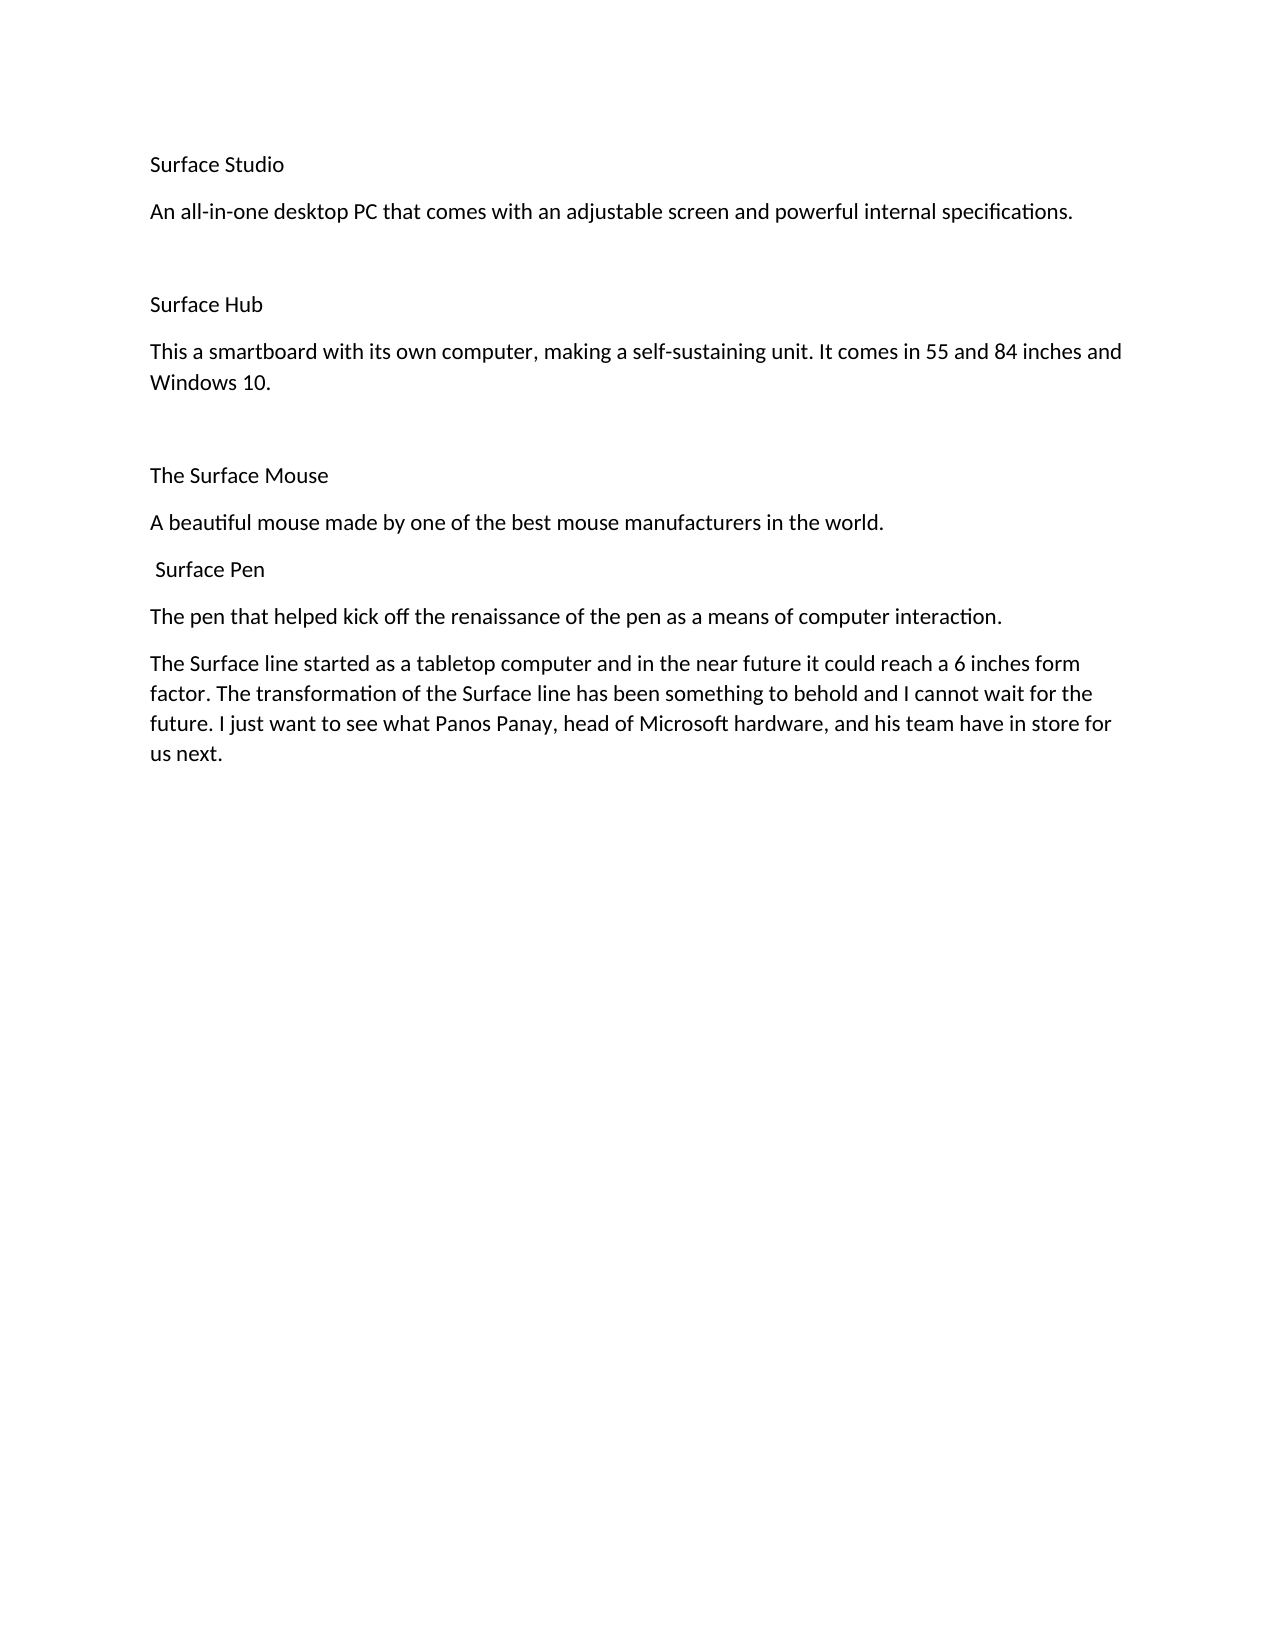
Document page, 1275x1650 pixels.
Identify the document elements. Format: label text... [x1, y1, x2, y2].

text Surface Hub [150, 291, 1125, 319]
text An all-in-one desktop PC that comes with an adjustable screen and powerful internal specifications. [150, 197, 1125, 225]
text A beautiful mouse made by one of the best mouse manufacturers in the world. [150, 508, 1125, 536]
text Surface Studio [150, 150, 1125, 178]
text The pen that helped kick off the renaissance of the pen as a means of computer interaction. [150, 602, 1125, 630]
text This a smartboard with its own computer, making a self-sustaining unit. It comes in 55 and 84 inches and Windows 10. [150, 337, 1125, 396]
text Surface Pen [150, 555, 1125, 583]
text The Surface Mouse [150, 461, 1125, 489]
text The Surface line started as a tabletop computer and in the near future it could reach a 6 inches form factor. The transformation of the Surface line has been something to behold and I cannot wait for the future. I just want to see what Panos Panay, head of Microsoft hardware, and his team have in store for us next. [150, 649, 1125, 768]
